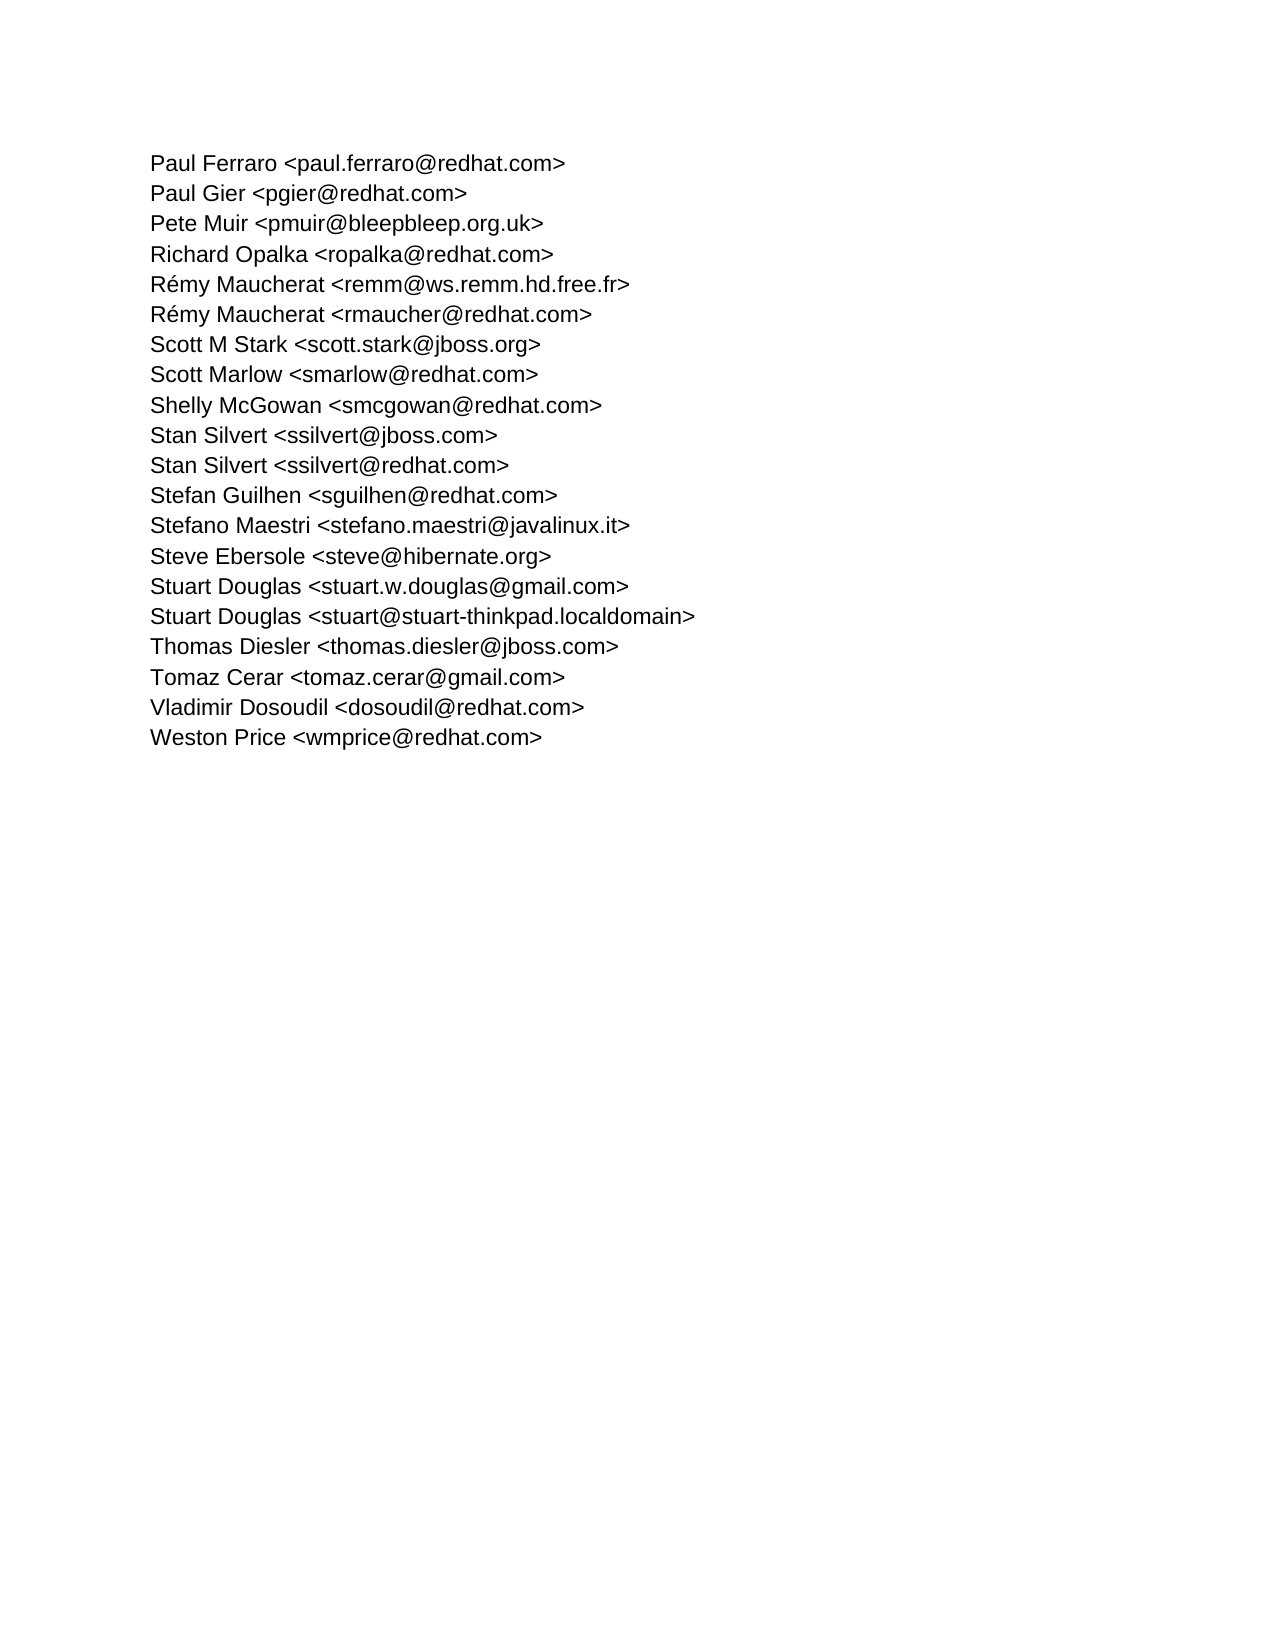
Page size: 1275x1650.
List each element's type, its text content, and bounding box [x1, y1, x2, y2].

text Stan Silvert <ssilvert@redhat.com> [150, 452, 1125, 478]
text Rémy Maucherat <rmaucher@redhat.com> [150, 301, 1125, 327]
text Richard Opalka <ropalka@redhat.com> [150, 241, 1125, 267]
text Stuart Douglas <stuart@stuart-thinkpad.localdomain> [150, 603, 1125, 629]
text Scott Marlow <smarlow@redhat.com> [150, 361, 1125, 388]
text Pete Muir <pmuir@bleepbleep.org.uk> [150, 210, 1125, 237]
text Stuart Douglas <stuart.w.douglas@gmail.com> [150, 573, 1125, 599]
text Thomas Diesler <thomas.diesler@jboss.com> [150, 633, 1125, 660]
text Stan Silvert <ssilvert@jboss.com> [150, 422, 1125, 448]
text Scott M Stark <scott.stark@jboss.org> [150, 331, 1125, 358]
text Steve Ebersole <steve@hibernate.org> [150, 543, 1125, 569]
text Vladimir Dosoudil <dosoudil@redhat.com> [150, 694, 1125, 720]
text Paul Ferraro <paul.ferraro@redhat.com> [150, 150, 1125, 176]
text Weston Price <wmprice@redhat.com> [150, 724, 1125, 750]
text Stefan Guilhen <sguilhen@redhat.com> [150, 482, 1125, 509]
text Stefano Maestri <stefano.maestri@javalinux.it> [150, 512, 1125, 539]
text Shelly McGowan <smcgowan@redhat.com> [150, 392, 1125, 418]
text Tomaz Cerar <tomaz.cerar@gmail.com> [150, 663, 1125, 690]
text Paul Gier <pgier@redhat.com> [150, 180, 1125, 207]
text Rémy Maucherat <remm@ws.remm.hd.free.fr> [150, 271, 1125, 297]
